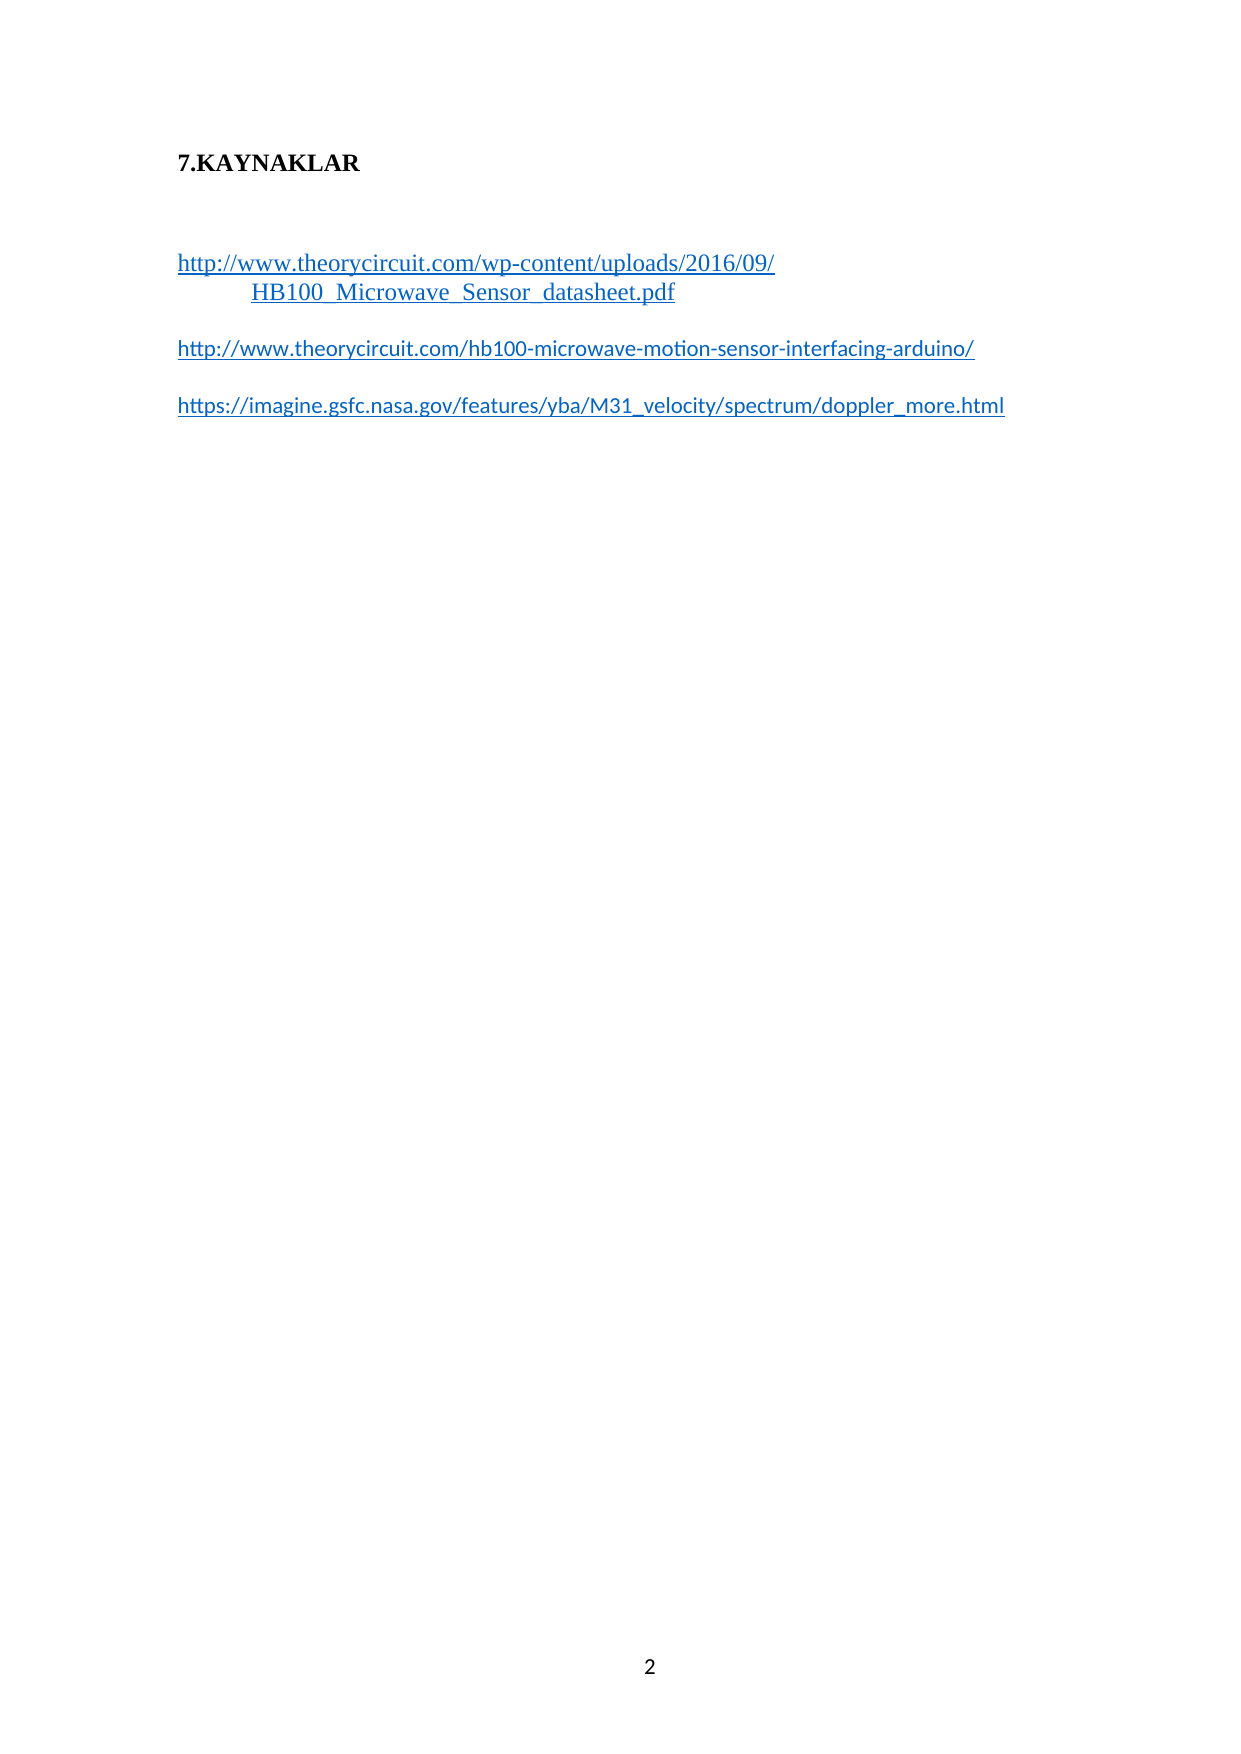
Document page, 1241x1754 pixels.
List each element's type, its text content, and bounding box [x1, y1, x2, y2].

text https://imagine.gsfc.nasa.gov/features/yba/M31_velocity/spectrum/doppler_more.html [177, 391, 1122, 419]
text http://www.theorycircuit.com/wp-content/uploads/2016/09/HB100_Microwave_Sensor_datasheet.pdf [177, 248, 1122, 306]
text http://www.theorycircuit.com/hb100-microwave-motion-sensor-interfacing-arduino/ [177, 334, 1122, 363]
subtitle 7.KAYNAKLAR [177, 148, 1122, 176]
